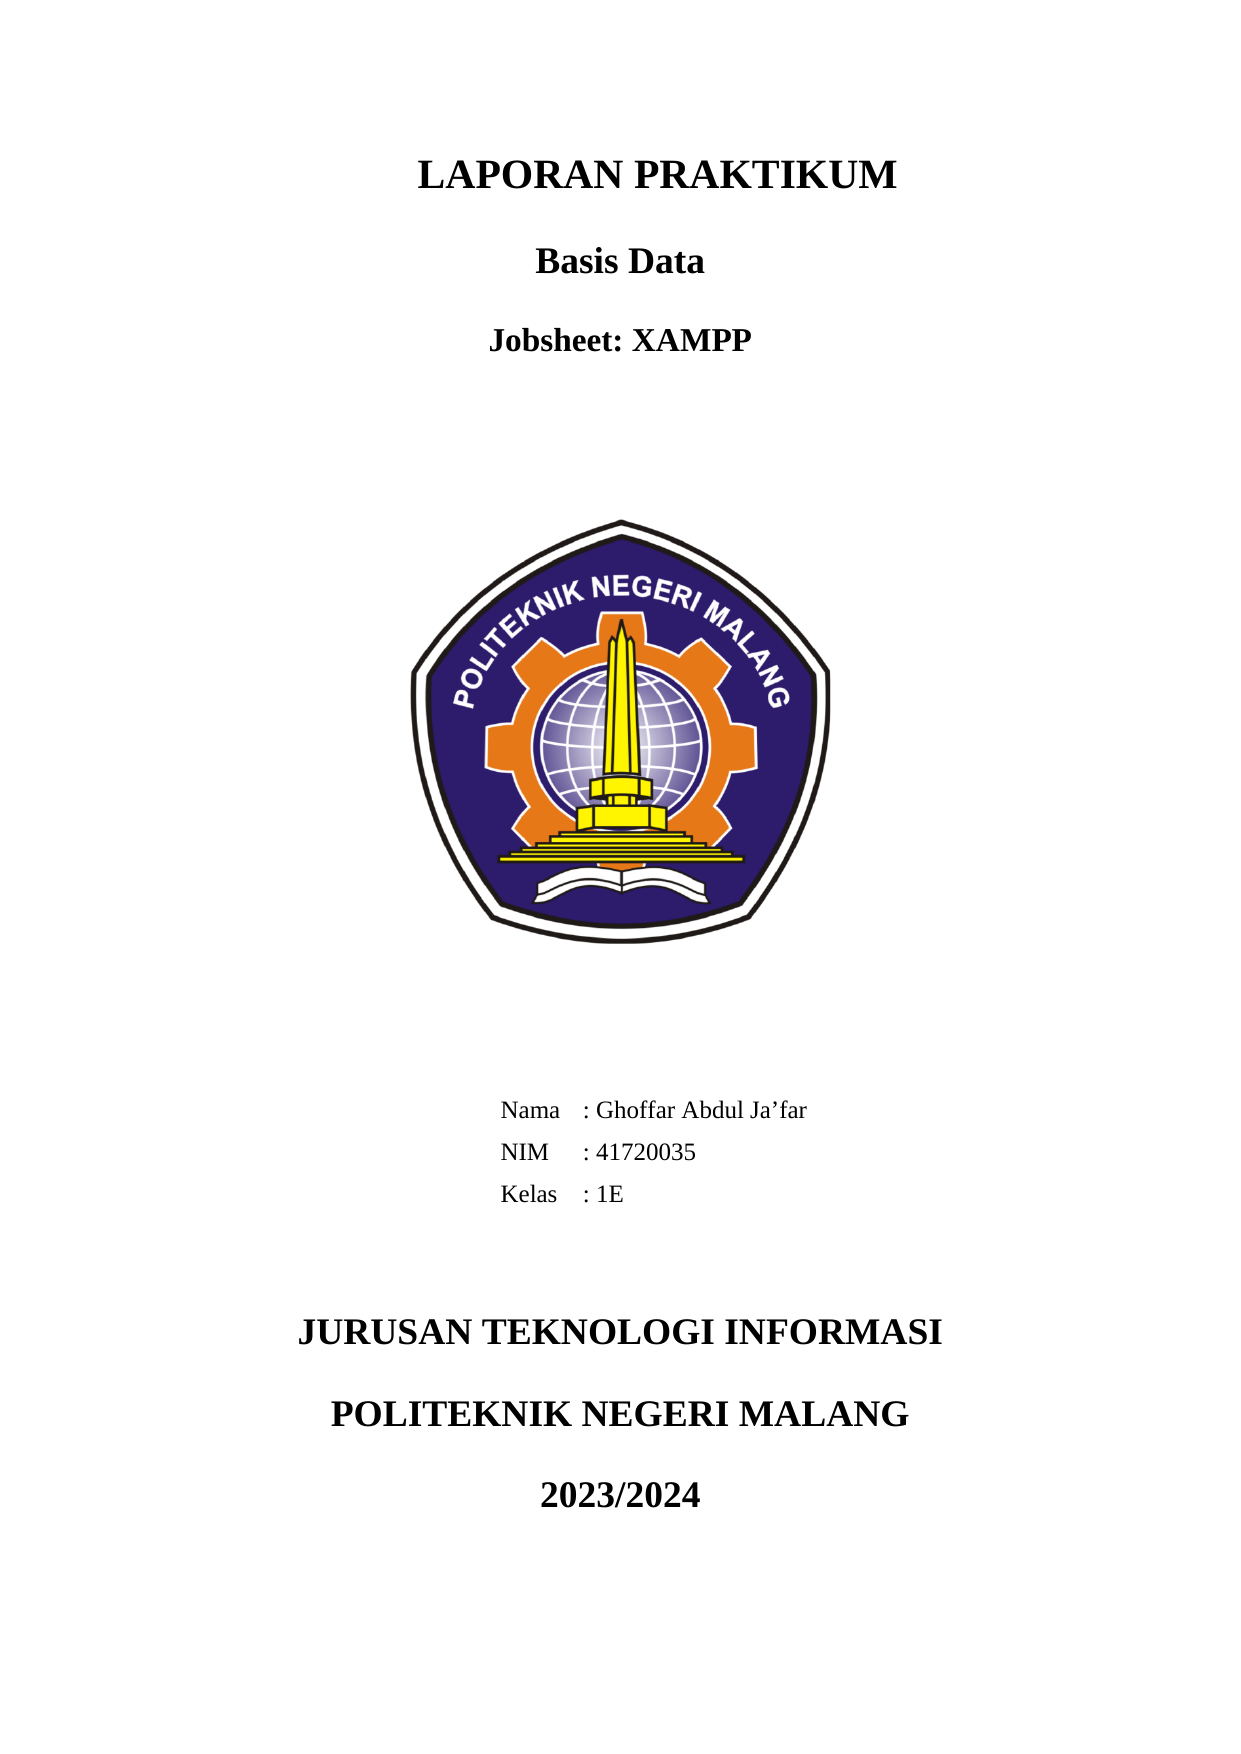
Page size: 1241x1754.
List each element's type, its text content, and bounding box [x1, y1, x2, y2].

table_cell : 1E [571, 1179, 837, 1221]
text Basis Data [150, 238, 1090, 282]
table_cell NIM [489, 1138, 571, 1179]
table_cell Kelas [489, 1179, 571, 1221]
text POLITEKNIK NEGERI MALANG [150, 1391, 1090, 1434]
text 2023/2024 [150, 1472, 1090, 1516]
text JURUSAN TEKNOLOGI INFORMASI [150, 1310, 1090, 1353]
text Jobsheet: XAMPP [150, 320, 1090, 358]
picture [291, 482, 950, 977]
text LAPORAN PRAKTIKUM [150, 150, 1090, 198]
table_header : Ghoffar Abdul Ja’far [571, 1096, 837, 1137]
table_header Nama [489, 1096, 571, 1137]
table_cell : 41720035 [571, 1138, 837, 1179]
